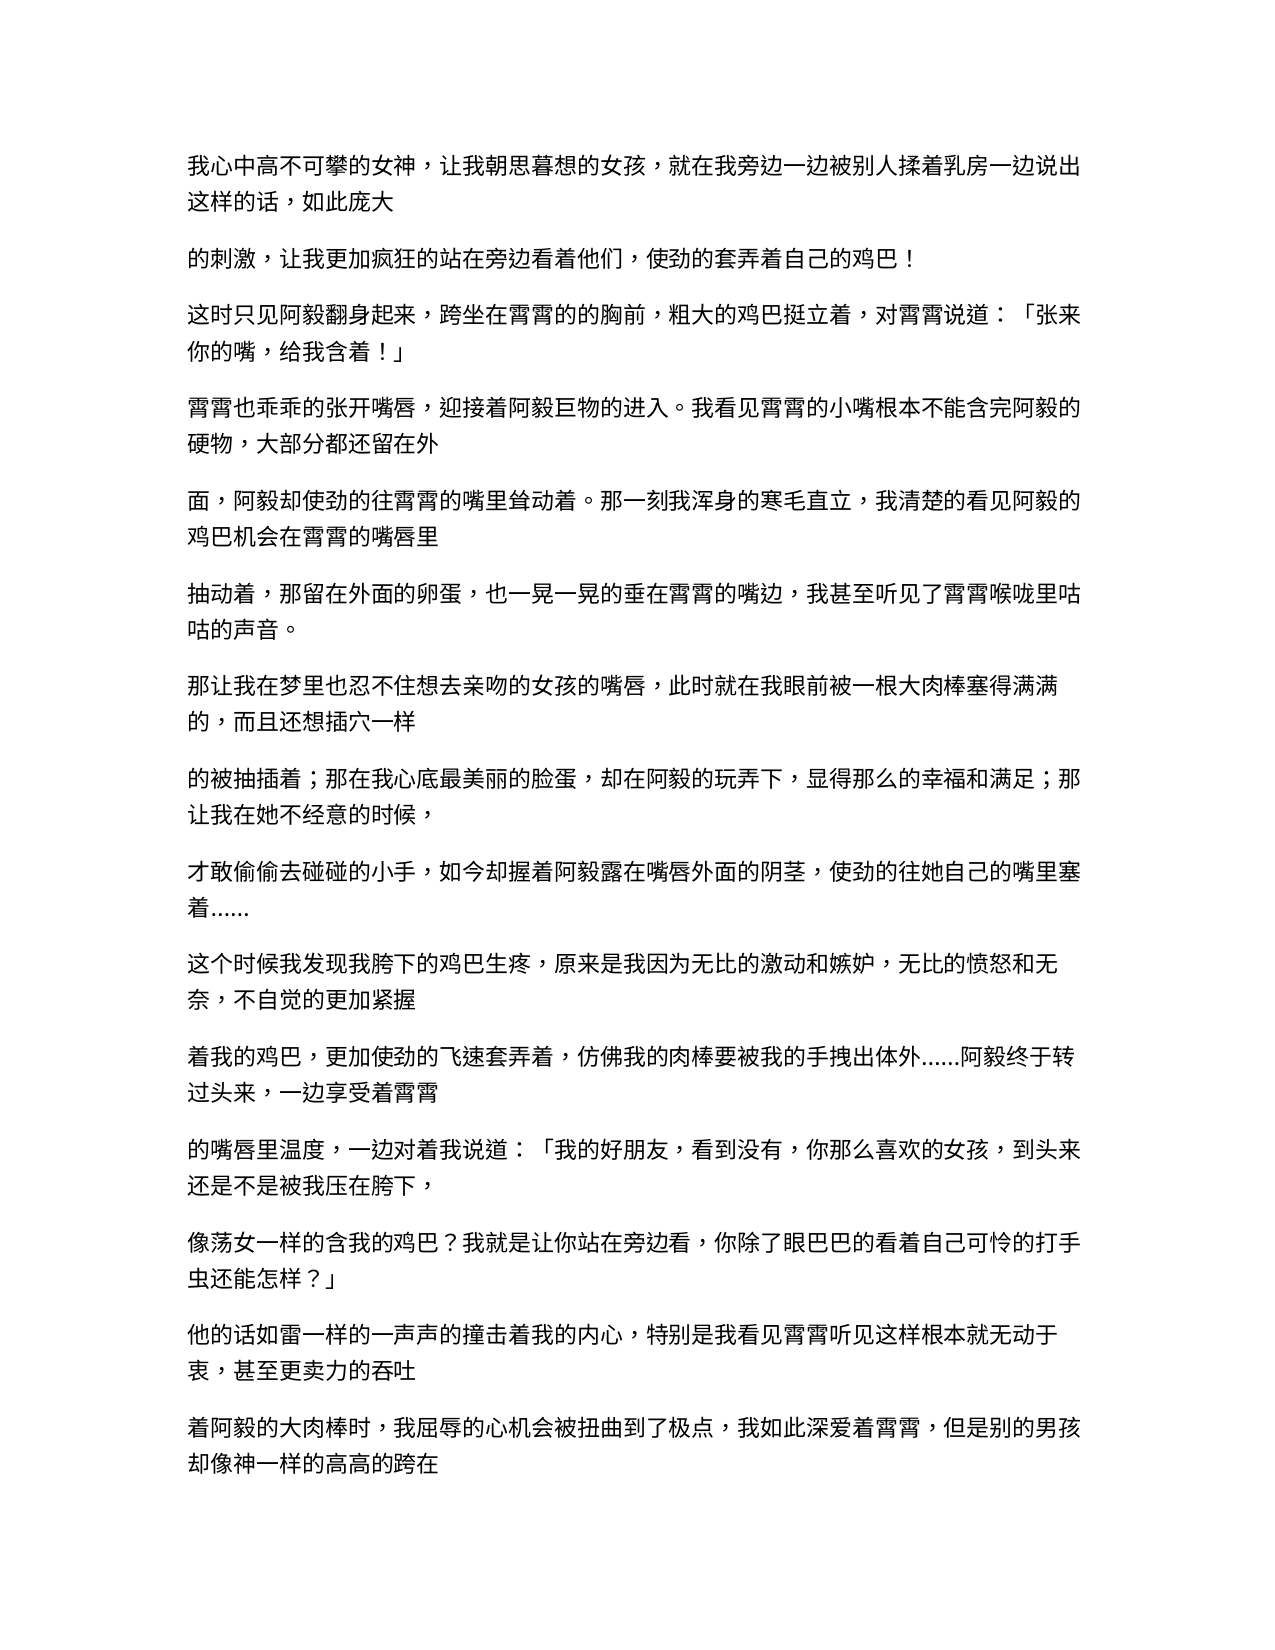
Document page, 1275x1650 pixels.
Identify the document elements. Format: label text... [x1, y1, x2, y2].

text 面，阿毅却使劲的往霄霄的嘴里耸动着。那一刻我浑身的寒毛直立，我清楚的看见阿毅的鸡巴机会在霄霄的嘴唇里 [187, 485, 1087, 552]
text 才敢偷偷去碰碰的小手，如今却握着阿毅露在嘴唇外面的阴茎，使劲的往她自己的嘴里塞着…… [187, 856, 1087, 923]
text 像荡女一样的含我的鸡巴？我就是让你站在旁边看，你除了眼巴巴的看着自己可怜的打手虫还能怎样？」 [187, 1227, 1087, 1294]
text 我心中高不可攀的女神，让我朝思暮想的女孩，就在我旁边一边被别人揉着乳房一边说出这样的话，如此庞大 [187, 150, 1087, 217]
text 着我的鸡巴，更加使劲的飞速套弄着，仿佛我的肉棒要被我的手拽出体外……阿毅终于转过头来，一边享受着霄霄 [187, 1041, 1087, 1108]
text 那让我在梦里也忍不住想去亲吻的女孩的嘴唇，此时就在我眼前被一根大肉棒塞得满满的，而且还想插穴一样 [187, 670, 1087, 737]
text 的刺激，让我更加疯狂的站在旁边看着他们，使劲的套弄着自己的鸡巴！ [187, 243, 1087, 274]
text 抽动着，那留在外面的卵蛋，也一晃一晃的垂在霄霄的嘴边，我甚至听见了霄霄喉咙里咕咕的声音。 [187, 578, 1087, 645]
text 的嘴唇里温度，一边对着我说道：「我的好朋友，看到没有，你那么喜欢的女孩，到头来还是不是被我压在胯下， [187, 1134, 1087, 1201]
text 霄霄也乖乖的张开嘴唇，迎接着阿毅巨物的进入。我看见霄霄的小嘴根本不能含完阿毅的硬物，大部分都还留在外 [187, 392, 1087, 459]
text 他的话如雷一样的一声声的撞击着我的内心，特别是我看见霄霄听见这样根本就无动于衷，甚至更卖力的吞吐 [187, 1319, 1087, 1386]
text 着阿毅的大肉棒时，我屈辱的心机会被扭曲到了极点，我如此深爱着霄霄，但是别的男孩却像神一样的高高的跨在 [187, 1412, 1087, 1479]
text 这个时候我发现我胯下的鸡巴生疼，原来是我因为无比的激动和嫉妒，无比的愤怒和无奈，不自觉的更加紧握 [187, 948, 1087, 1016]
text 的被抽插着；那在我心底最美丽的脸蛋，却在阿毅的玩弄下，显得那么的幸福和满足；那让我在她不经意的时候， [187, 763, 1087, 830]
text 这时只见阿毅翻身起来，跨坐在霄霄的的胸前，粗大的鸡巴挺立着，对霄霄说道：「张来你的嘴，给我含着！」 [187, 299, 1087, 367]
